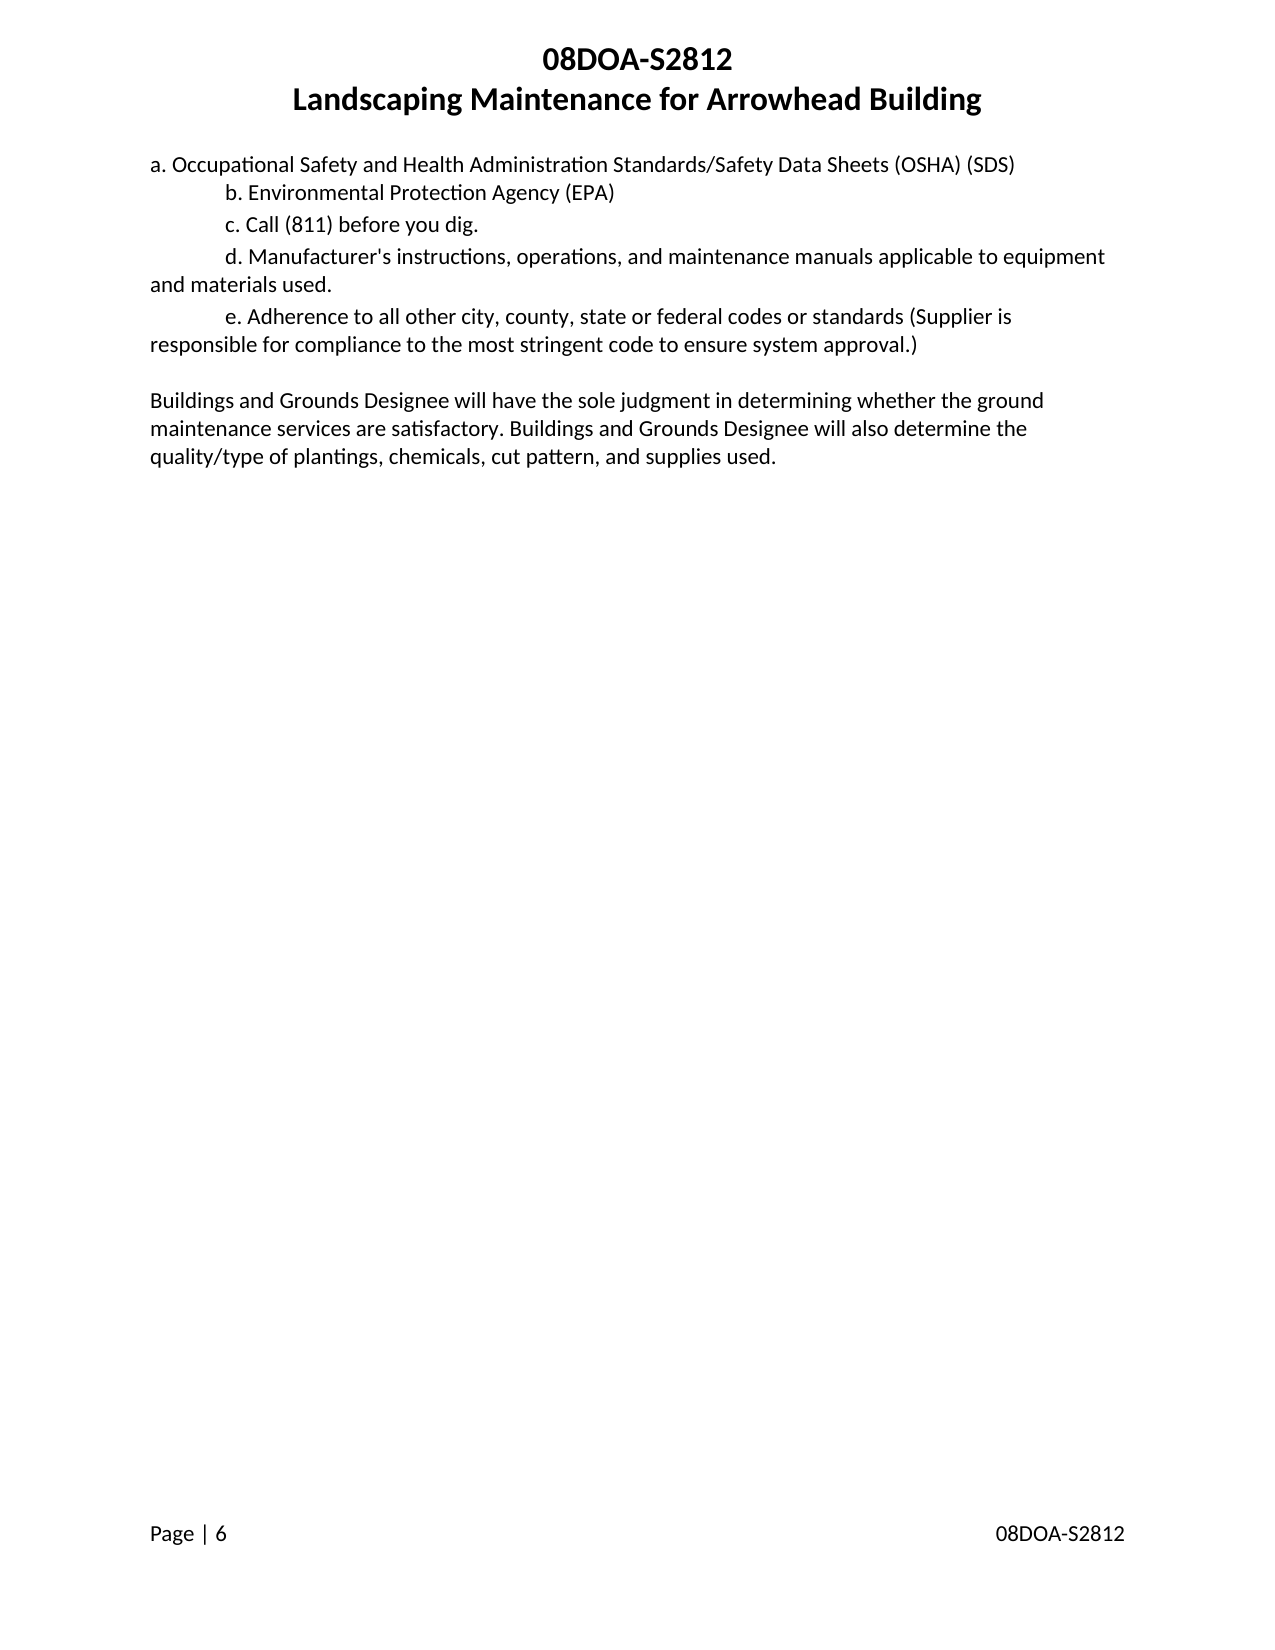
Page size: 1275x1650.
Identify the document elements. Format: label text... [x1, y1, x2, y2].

list d. Manufacturer's instructions, operations, and maintenance manuals applicable to equipment and materials used. [150, 242, 1125, 298]
list c. Call (811) before you dig. [150, 210, 1125, 238]
list b. Environmental Protection Agency (EPA) [150, 178, 1125, 206]
text Buildings and Grounds Designee will have the sole judgment in determining whether the ground maintenance services are satisfactory. Buildings and Grounds Designee will also determine the quality/type of plantings, chemicals, cut pattern, and supplies used. [150, 386, 1125, 470]
text a. Occupational Safety and Health Administration Standards/Safety Data Sheets (OSHA) (SDS) [150, 150, 1125, 178]
list e. Adherence to all other city, county, state or federal codes or standards (Supplier is responsible for compliance to the most stringent code to ensure system approval.) [150, 302, 1125, 358]
